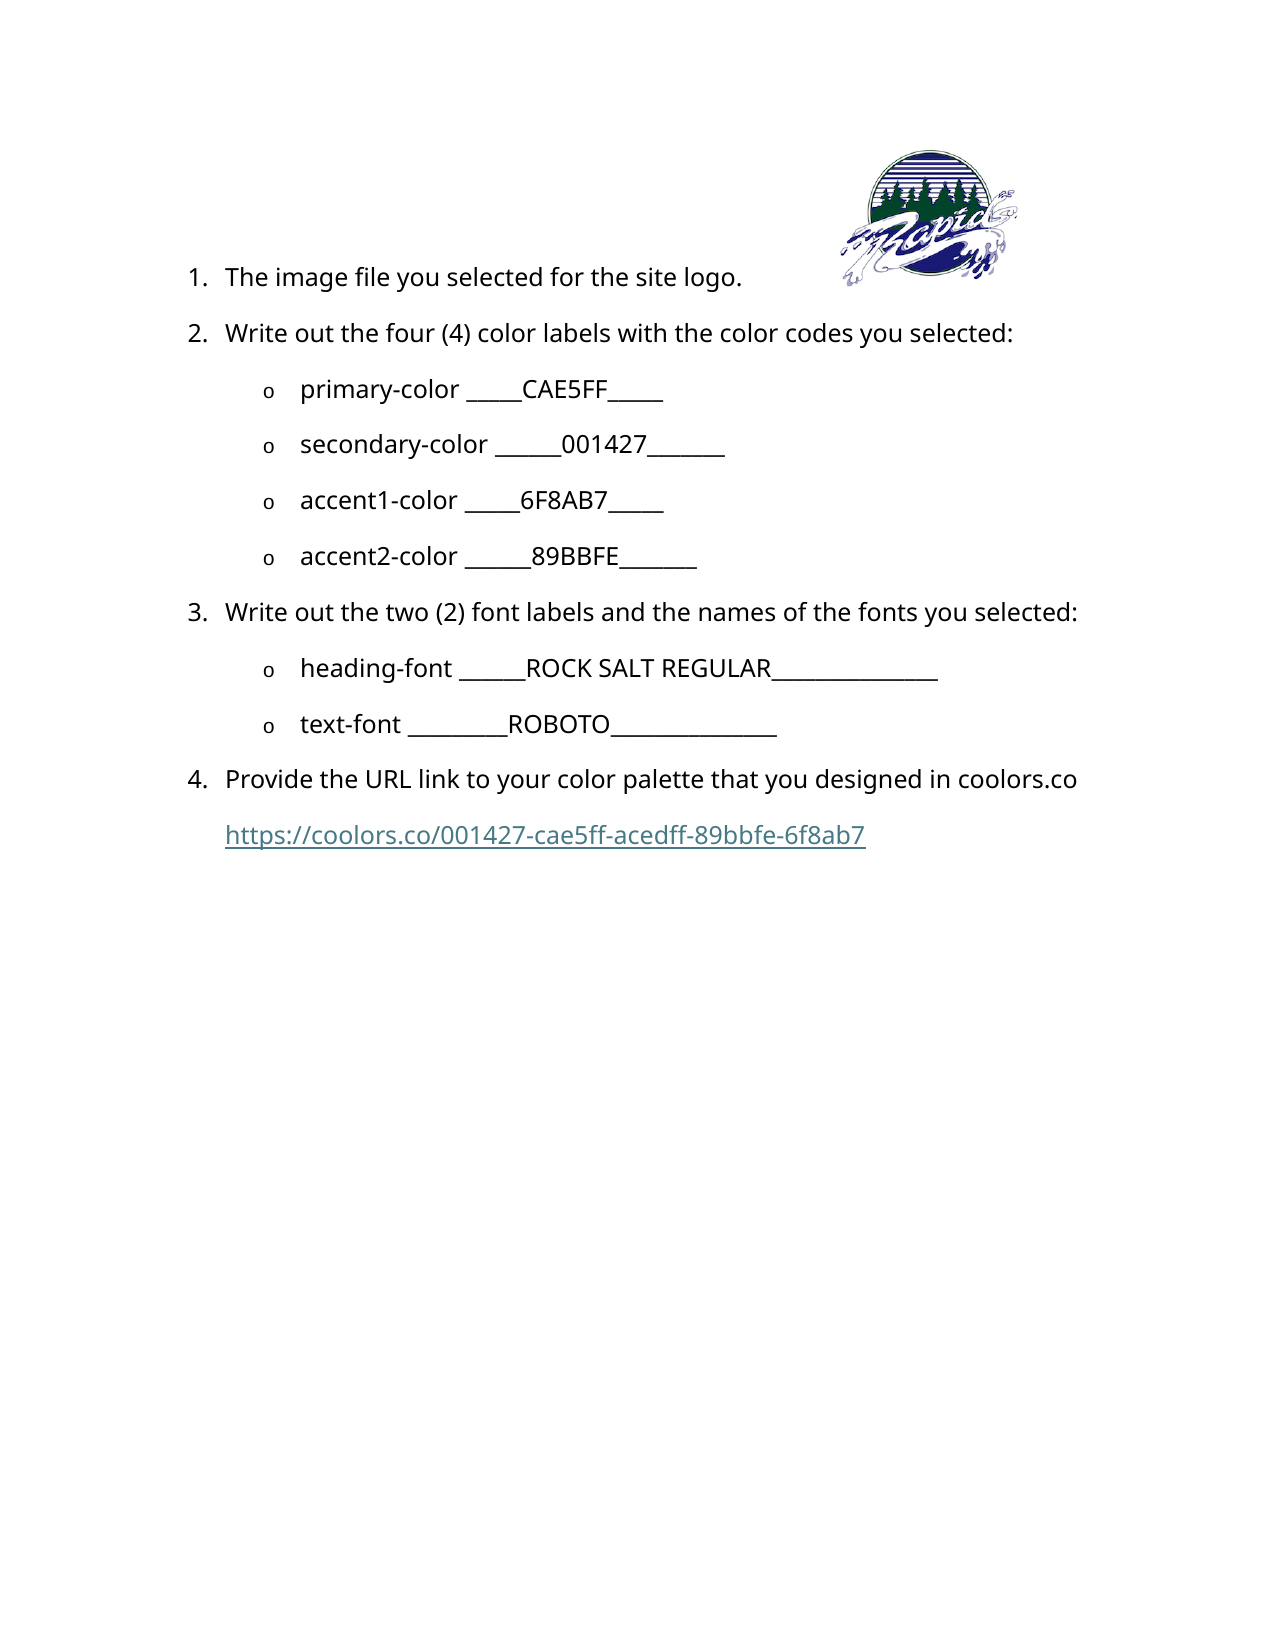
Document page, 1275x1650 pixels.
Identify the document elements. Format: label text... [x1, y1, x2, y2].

list primary-color _____CAE5FF_____ [262, 371, 1125, 405]
list The image file you selected for the site logo. [187, 150, 1125, 294]
list Write out the four (4) color labels with the color codes you selected: [187, 316, 1125, 349]
picture [840, 150, 1019, 287]
list text-font _________ROBOTO_______________ [262, 706, 1125, 740]
list accent2-color ______89BBFE_______ [262, 539, 1125, 573]
list heading-font ______ROCK SALT REGULAR_______________ [262, 651, 1125, 684]
list accent1-color _____6F8AB7_____ [262, 483, 1125, 517]
list Write out the two (2) font labels and the names of the fonts you selected: [187, 595, 1125, 629]
text https://coolors.co/001427-cae5ff-acedff-89bbfe-6f8ab7 [150, 818, 1125, 852]
list secondary-color ______001427_______ [262, 427, 1125, 461]
list Provide the URL link to your color palette that you designed in coolors.co [187, 762, 1125, 796]
